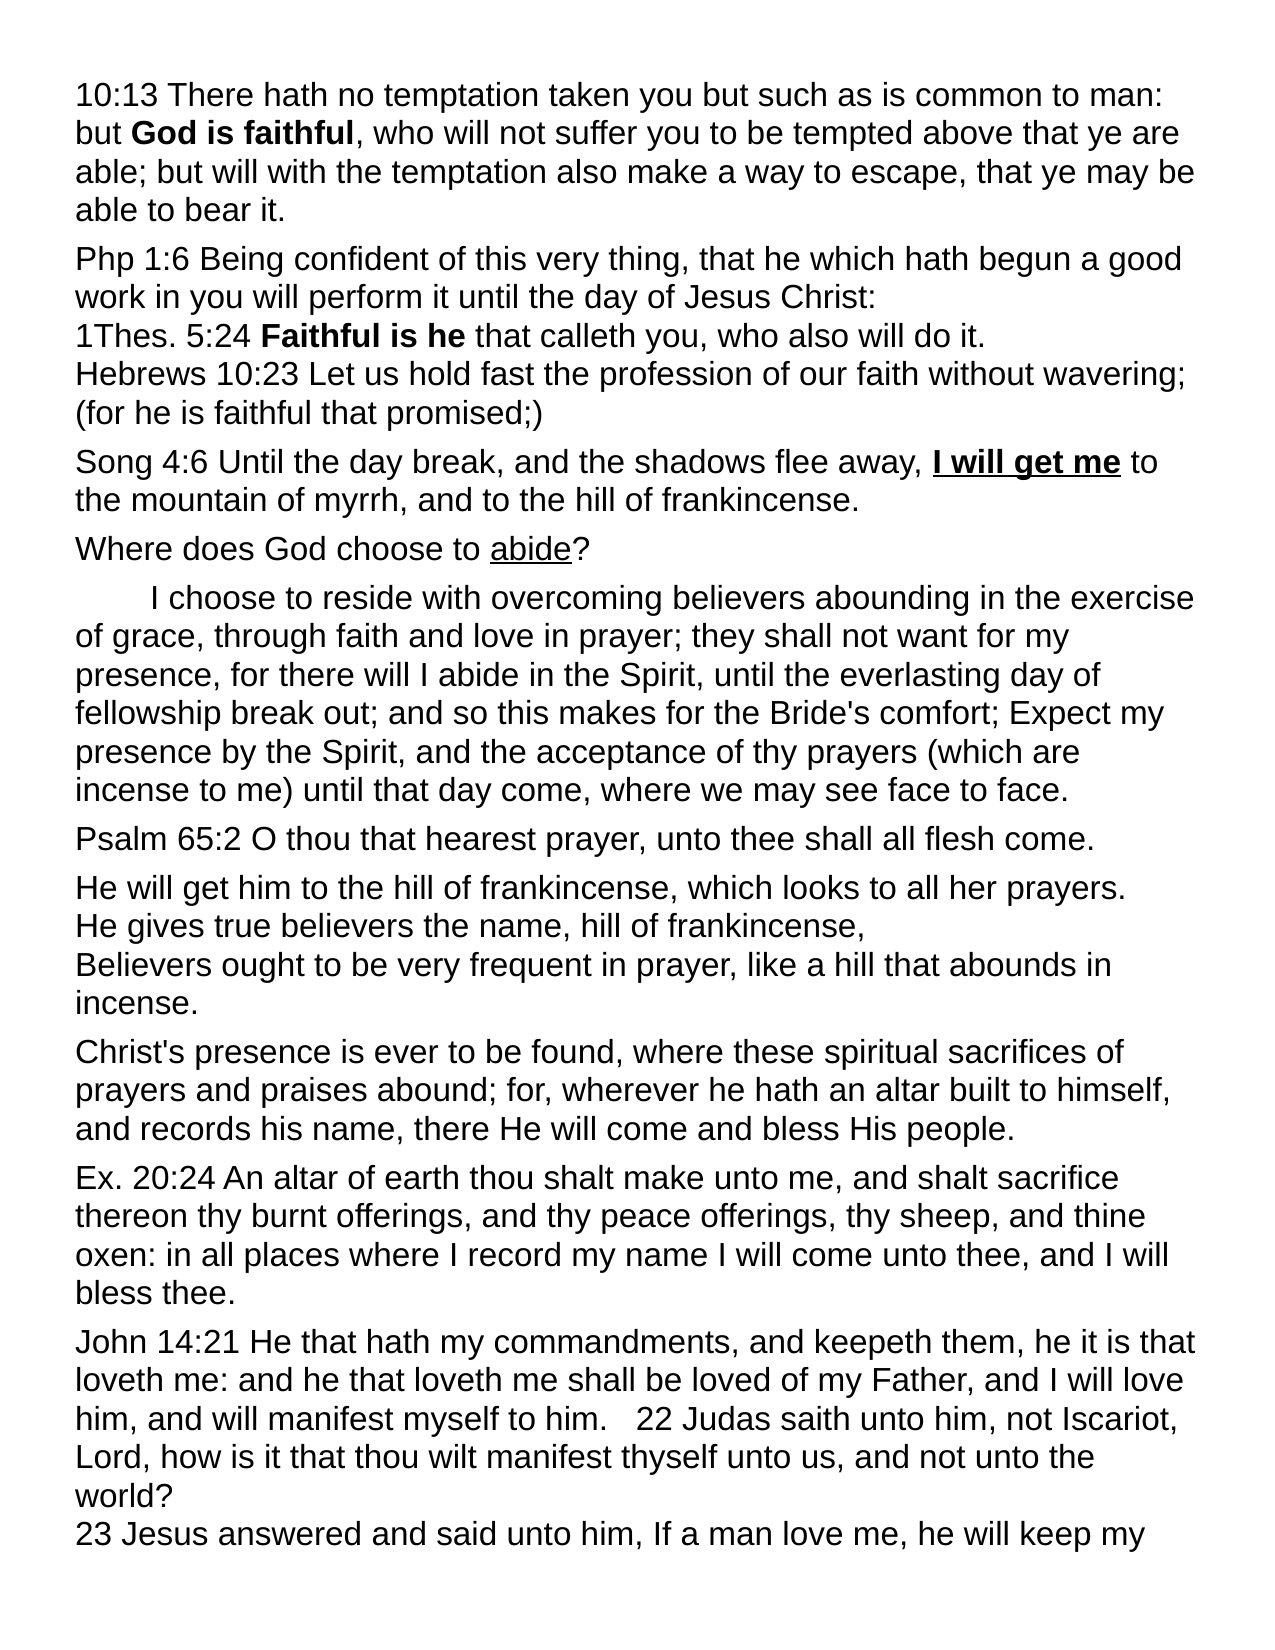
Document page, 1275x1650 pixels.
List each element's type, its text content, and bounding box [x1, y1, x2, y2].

text Php 1:6 Being confident of this very thing, that he which hath begun a good work in you will perform it until the day of Jesus Christ: 1Thes. 5:24 Faithful is he that calleth you, who also will do it. Hebrews 10:23 Let us hold fast the profession of our faith without wavering; (for he is faithful that promised;) [75, 239, 1200, 431]
text Psalm 65:2 O thou that hearest prayer, unto thee shall all flesh come. [75, 819, 1200, 857]
text He will get him to the hill of frankincense, which looks to all her prayers. He gives true believers the name, hill of frankincense, Believers ought to be very frequent in prayer, like a hill that abounds in incense. [75, 868, 1200, 1022]
text Song 4:6 Until the day break, and the shadows flee away, I will get me to the mountain of myrrh, and to the hill of frankincense. [75, 442, 1200, 519]
text Ex. 20:24 An altar of earth thou shalt make unto me, and shalt sacrifice thereon thy burnt offerings, and thy peace offerings, thy sheep, and thine oxen: in all places where I record my name I will come unto thee, and I will bless thee. [75, 1158, 1200, 1311]
text Christ's presence is ever to be found, where these spiritual sacrifices of prayers and praises abound; for, wherever he hath an altar built to himself, and records his name, there He will come and bless His people. [75, 1032, 1200, 1147]
text I choose to reside with overcoming believers abounding in the exercise of grace, through faith and love in prayer; they shall not want for my presence, for there will I abide in the Spirit, until the everlasting day of fellowship break out; and so this makes for the Bride's comfort; Expect my presence by the Spirit, and the acceptance of thy prayers (which are incense to me) until that day come, where we may see face to face. [75, 578, 1200, 808]
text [75, 1322, 1200, 1552]
text Where does God choose to abide? [75, 529, 1200, 567]
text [75, 75, 1200, 229]
